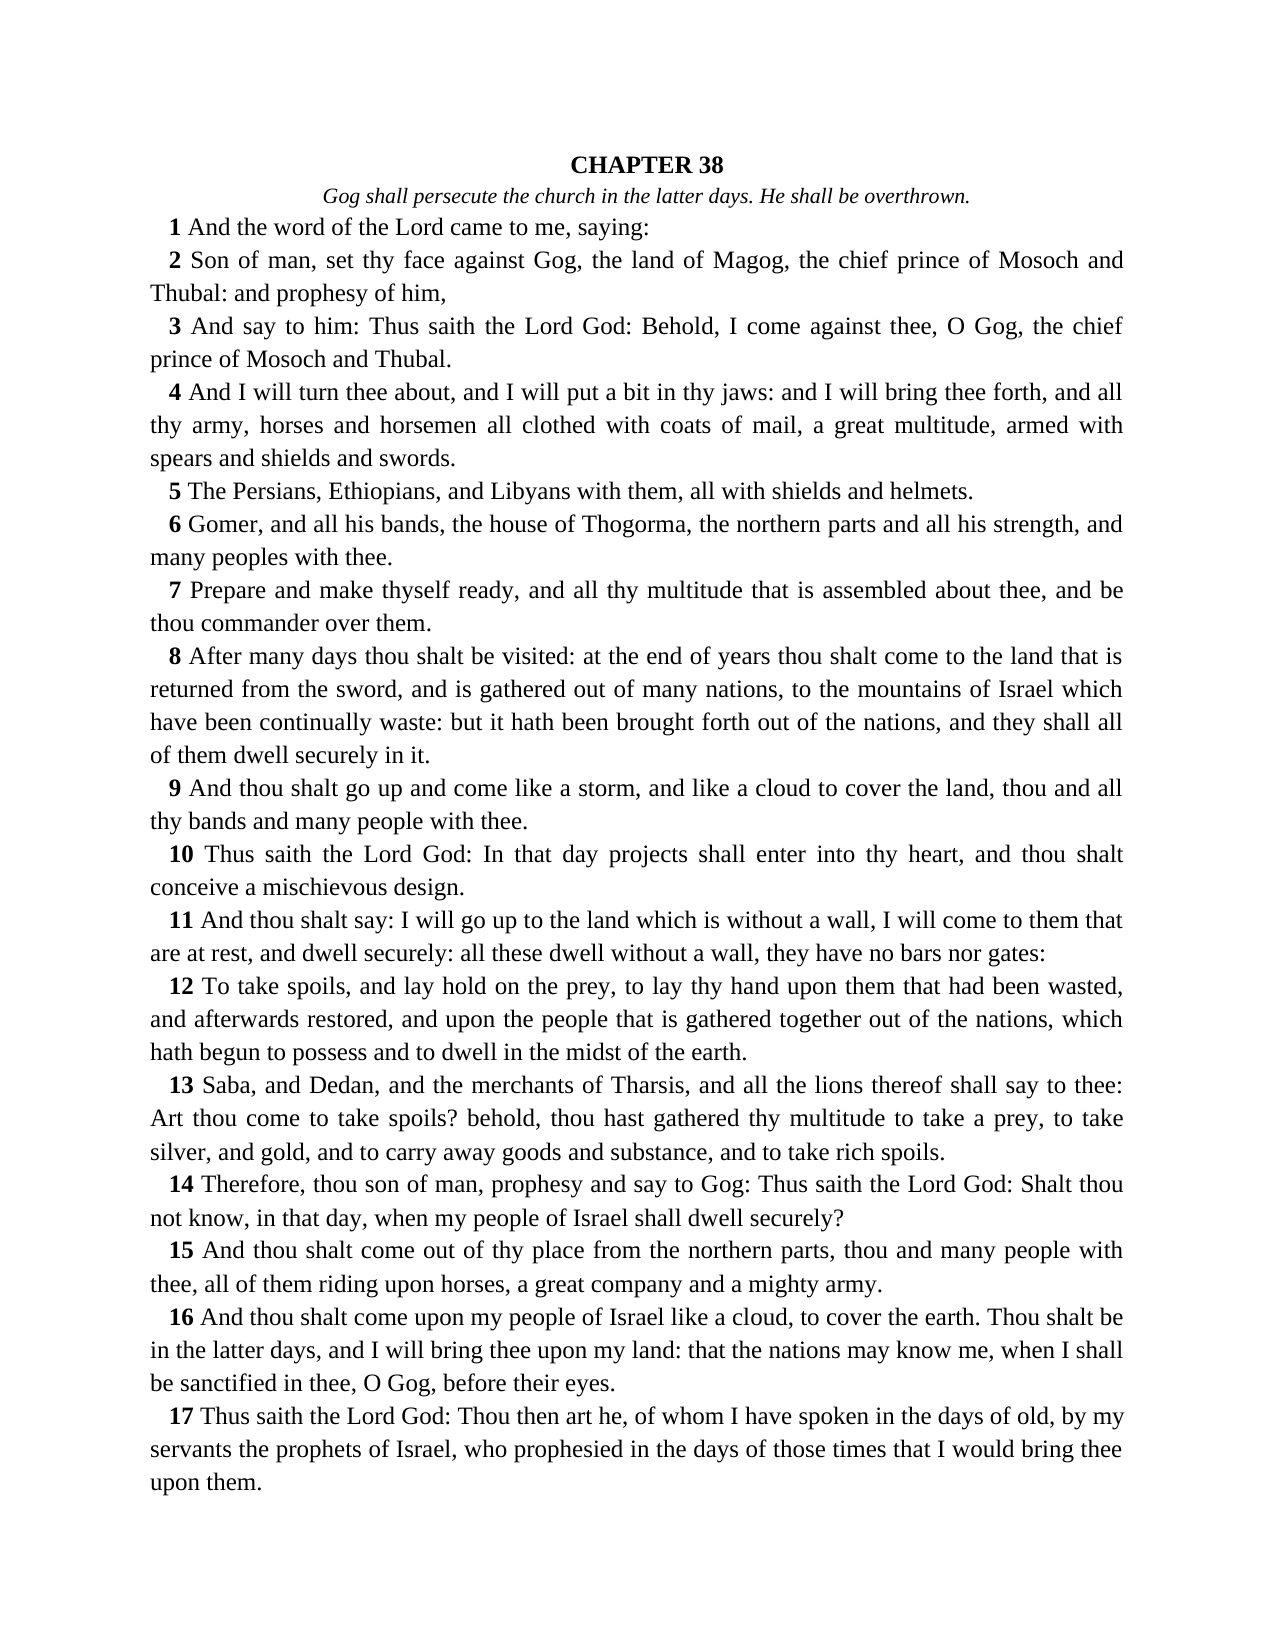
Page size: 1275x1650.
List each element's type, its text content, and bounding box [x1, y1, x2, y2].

text 15 And thou shalt come out of thy place from the northern parts, thou and many people with thee, all of them riding upon horses, a great company and a mighty army. [150, 1236, 1125, 1297]
text 13 Saba, and Dedan, and the merchants of Tharsis, and all the lions thereof shall say to thee: Art thou come to take spoils? behold, thou hast gathered thy multitude to take a prey, to take silver, and gold, and to carry away goods and substance, and to take rich spoils. [150, 1071, 1125, 1165]
text CHAPTER 38 [150, 150, 1125, 179]
text 1 And the word of the Lord came to me, saying: [150, 212, 1125, 241]
text 4 And I will turn thee about, and I will put a bit in thy jaws: and I will bring thee forth, and all thy army, horses and horsemen all clothed with coats of mail, a great multitude, armed with spears and shields and swords. [150, 377, 1125, 472]
text 11 And thou shalt say: I will go up to the land which is without a wall, I will come to them that are at rest, and dwell securely: all these dwell without a wall, they have no bars nor gates: [150, 905, 1125, 967]
text Gog shall persecute the church in the latter days. He shall be overthrown. [150, 183, 1125, 208]
text 6 Gomer, and all his bands, the house of Thogorma, the northern parts and all his strength, and many peoples with thee. [150, 509, 1125, 571]
text 2 Son of man, set thy face against Gog, the land of Magog, the chief prince of Mosoch and Thubal: and prophesy of him, [150, 245, 1125, 307]
text 12 To take spoils, and lay hold on the prey, to lay thy hand upon them that had been wasted, and afterwards restored, and upon the people that is gathered together out of the nations, which hath begun to possess and to dwell in the midst of the earth. [150, 971, 1125, 1066]
text 8 After many days thou shalt be visited: at the end of years thou shalt come to the land that is returned from the sword, and is gathered out of many nations, to the mountains of Israel which have been continually waste: but it hath been brought forth out of the nations, and they shall all of them dwell securely in it. [150, 641, 1125, 769]
text 3 And say to him: Thus saith the Lord God: Behold, I come against thee, O Gog, the chief prince of Mosoch and Thubal. [150, 311, 1125, 373]
text 14 Therefore, thou son of man, prophesy and say to Gog: Thus saith the Lord God: Shalt thou not know, in that day, when my people of Israel shall dwell securely? [150, 1169, 1125, 1231]
text 16 And thou shalt come upon my people of Israel like a cloud, to cover the earth. Thou shalt be in the latter days, and I will bring thee upon my land: that the nations may know me, when I shall be sanctified in thee, O Gog, before their eyes. [150, 1302, 1125, 1396]
text 9 And thou shalt go up and come like a storm, and like a cloud to cover the land, thou and all thy bands and many people with thee. [150, 773, 1125, 835]
text 10 Thus saith the Lord God: In that day projects shall enter into thy heart, and thou shalt conceive a mischievous design. [150, 839, 1125, 901]
text 17 Thus saith the Lord God: Thou then art he, of whom I have spoken in the days of old, by my servants the prophets of Israel, who prophesied in the days of those times that I would bring thee upon them. [150, 1401, 1125, 1496]
text 7 Prepare and make thyself ready, and all thy multitude that is assembled about thee, and be thou commander over them. [150, 575, 1125, 637]
text 5 The Persians, Ethiopians, and Libyans with them, all with shields and helmets. [150, 476, 1125, 505]
